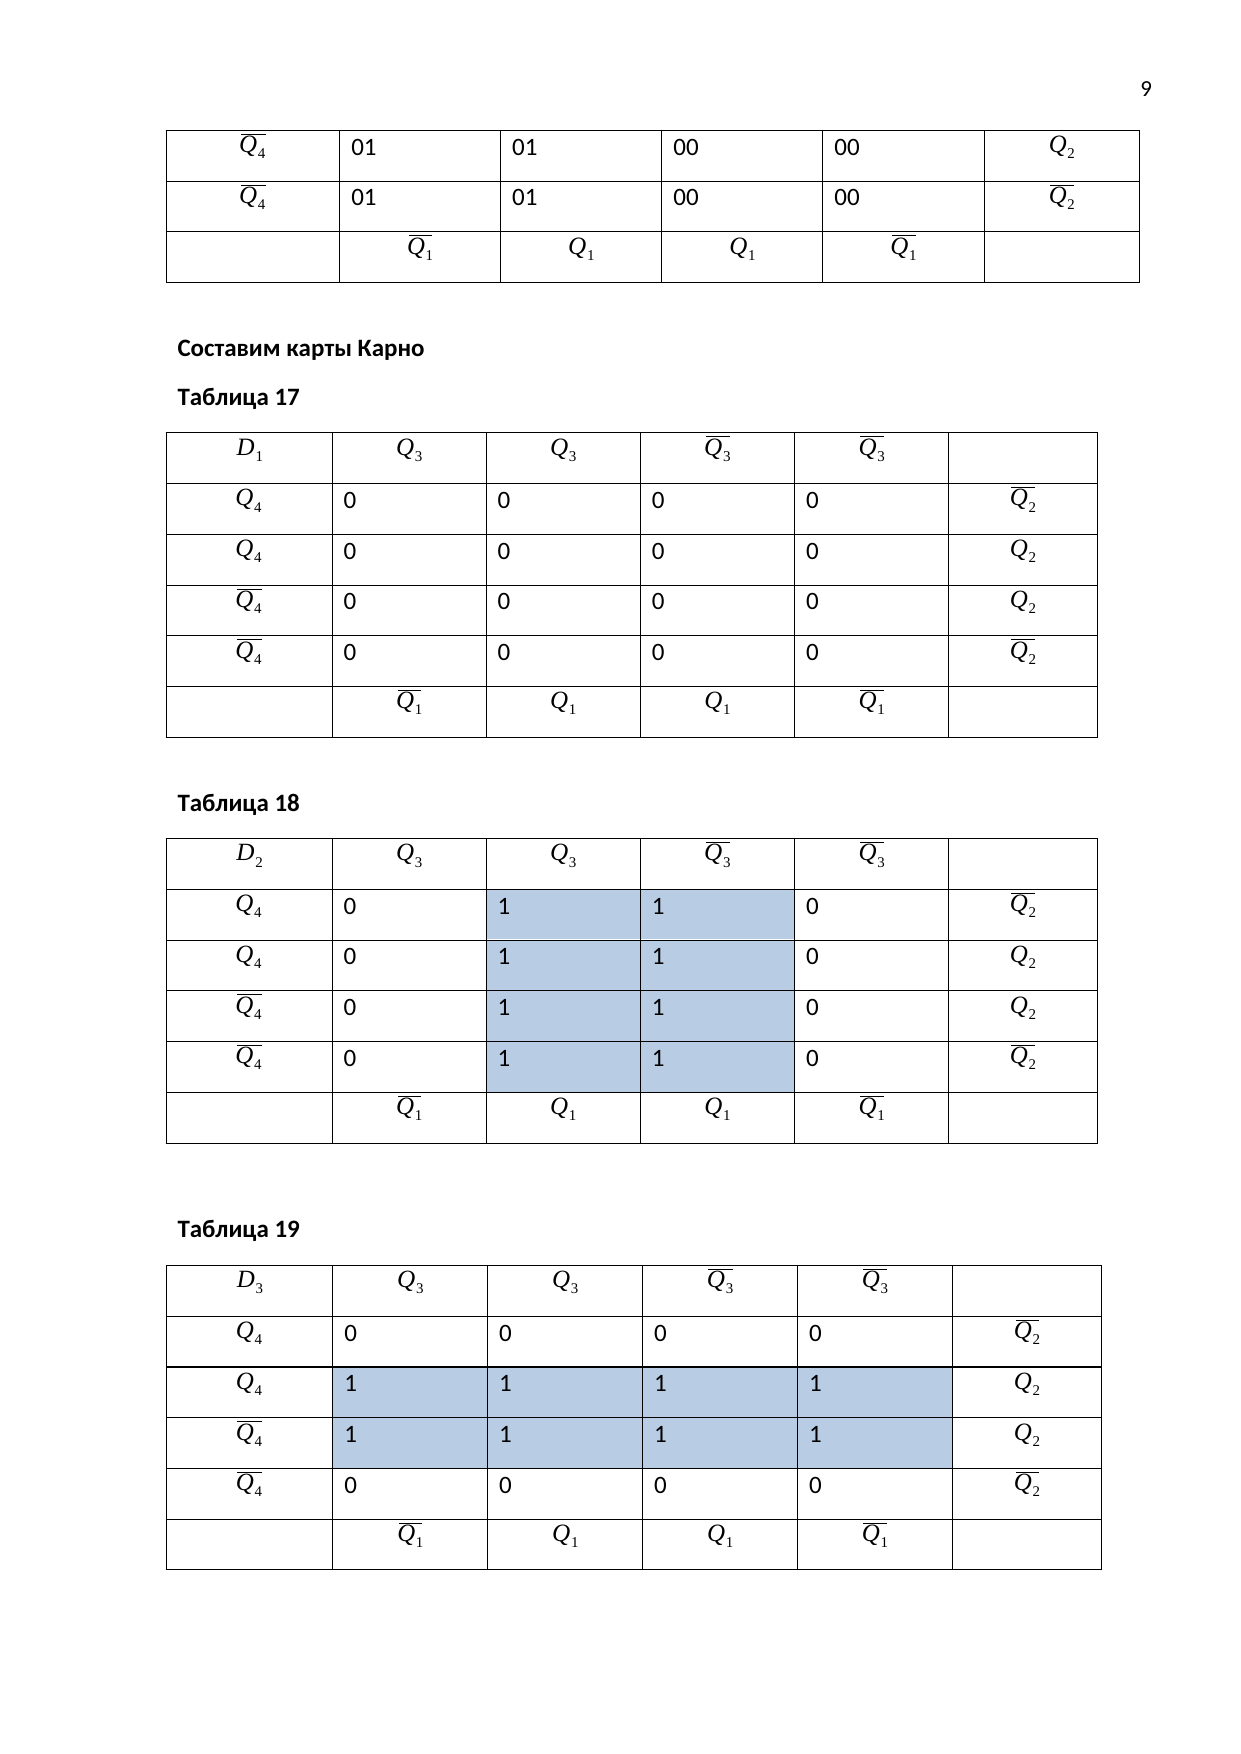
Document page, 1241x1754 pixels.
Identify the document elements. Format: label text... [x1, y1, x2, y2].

table_cell 1 [641, 890, 794, 939]
table_cell 0 [333, 1042, 486, 1092]
table_cell [333, 1093, 486, 1142]
table_cell 01 [501, 182, 661, 231]
table_cell [985, 131, 1139, 181]
table_cell 0 [487, 484, 640, 534]
table_cell 0 [795, 1042, 948, 1092]
table_cell [795, 1093, 948, 1142]
table_cell [953, 1520, 1101, 1569]
table_cell 1 [641, 941, 794, 990]
text Составим карты Карно [177, 332, 1152, 362]
table_header [641, 839, 794, 889]
table_cell [167, 131, 339, 181]
table_cell [167, 1469, 332, 1518]
table_cell 1 [333, 1368, 487, 1417]
table_cell [167, 232, 339, 282]
table_cell 0 [333, 1317, 487, 1366]
table_cell 00 [823, 131, 984, 181]
table_cell 0 [795, 484, 948, 534]
table_cell 1 [643, 1368, 797, 1417]
table_cell 0 [333, 1469, 487, 1518]
table_header [167, 1266, 332, 1316]
table_cell 0 [641, 484, 794, 534]
text Таблица 19 [177, 1213, 1152, 1244]
table_cell 1 [798, 1418, 952, 1468]
table_cell 1 [487, 1042, 640, 1092]
table_cell [823, 232, 984, 282]
table_cell [949, 890, 1097, 939]
table_header [167, 839, 332, 889]
table_cell [949, 535, 1097, 584]
table_cell 0 [795, 991, 948, 1041]
table_cell [340, 232, 500, 282]
table_cell 0 [643, 1317, 797, 1366]
table_header [333, 433, 486, 483]
table_cell [949, 1093, 1097, 1142]
table_header [487, 839, 640, 889]
table_cell 1 [487, 890, 640, 939]
table_cell 01 [340, 182, 500, 231]
table_cell [333, 687, 486, 737]
table_cell 0 [643, 1469, 797, 1518]
table_cell 0 [795, 535, 948, 584]
table_header [795, 839, 948, 889]
table_cell [949, 941, 1097, 990]
table_header [167, 433, 332, 483]
table_cell [167, 1317, 332, 1366]
table_cell [167, 1418, 332, 1468]
table_cell [167, 890, 332, 939]
table_cell 0 [641, 586, 794, 635]
text Таблица 17 [177, 381, 1152, 411]
table_cell 1 [798, 1368, 952, 1417]
table_cell 0 [487, 586, 640, 635]
table_cell 0 [333, 991, 486, 1041]
table_cell 0 [795, 941, 948, 990]
text Таблица 18 [177, 787, 1152, 817]
table_header [798, 1266, 952, 1316]
table_cell 1 [488, 1418, 642, 1468]
table_cell [949, 991, 1097, 1041]
table_cell [949, 484, 1097, 534]
table_cell [501, 232, 661, 282]
table_cell 0 [333, 535, 486, 584]
table_cell 0 [798, 1469, 952, 1518]
table_cell 00 [662, 131, 822, 181]
table_cell 1 [488, 1368, 642, 1417]
table_cell [487, 1093, 640, 1142]
table_cell 01 [340, 131, 500, 181]
table_cell 1 [641, 991, 794, 1041]
table_cell 00 [823, 182, 984, 231]
table_header [488, 1266, 642, 1316]
table_cell [167, 182, 339, 231]
table_cell 01 [501, 131, 661, 181]
table_cell 1 [487, 941, 640, 990]
table_cell [333, 1520, 487, 1569]
table_header [333, 1266, 487, 1316]
table_cell [953, 1368, 1101, 1417]
table_header [949, 839, 1097, 889]
table_cell [949, 586, 1097, 635]
table_cell [167, 1093, 332, 1142]
table_cell [949, 1042, 1097, 1092]
table_cell [167, 484, 332, 534]
table_header [641, 433, 794, 483]
table_cell [167, 941, 332, 990]
table_cell [643, 1520, 797, 1569]
table_cell 0 [333, 586, 486, 635]
table_cell 00 [662, 182, 822, 231]
table_cell 0 [488, 1469, 642, 1518]
table_cell [953, 1317, 1101, 1366]
table_cell [167, 1368, 332, 1417]
table_cell [487, 687, 640, 737]
table_header [333, 839, 486, 889]
table_cell [662, 232, 822, 282]
table_cell [795, 687, 948, 737]
table_header [643, 1266, 797, 1316]
table_cell [949, 687, 1097, 737]
table_cell [949, 636, 1097, 686]
table_cell 0 [333, 484, 486, 534]
table_cell 0 [641, 636, 794, 686]
table_header [487, 433, 640, 483]
table_cell [167, 636, 332, 686]
table_cell 1 [641, 1042, 794, 1092]
table_cell [953, 1418, 1101, 1468]
table_cell 0 [641, 535, 794, 584]
table_cell [798, 1520, 952, 1569]
table_header [795, 433, 948, 483]
table_cell [985, 182, 1139, 231]
table_cell 1 [487, 991, 640, 1041]
table_cell [167, 1520, 332, 1569]
table_cell 0 [798, 1317, 952, 1366]
table_cell 0 [795, 636, 948, 686]
table_cell [641, 687, 794, 737]
table_cell 0 [333, 941, 486, 990]
table_cell 0 [487, 535, 640, 584]
table_cell 1 [333, 1418, 487, 1468]
table_cell 0 [795, 890, 948, 939]
table_cell [167, 1042, 332, 1092]
table_cell [985, 232, 1139, 282]
table_header [949, 433, 1097, 483]
table_cell [167, 991, 332, 1041]
table_cell 0 [333, 890, 486, 939]
table_cell [488, 1520, 642, 1569]
table_cell [167, 687, 332, 737]
table_cell [953, 1469, 1101, 1518]
table_cell [641, 1093, 794, 1142]
table_cell [167, 535, 332, 584]
table_cell 0 [333, 636, 486, 686]
table_cell [167, 586, 332, 635]
table_cell 0 [795, 586, 948, 635]
table_header [953, 1266, 1101, 1316]
table_cell 0 [488, 1317, 642, 1366]
table_cell 1 [643, 1418, 797, 1468]
table_cell 0 [487, 636, 640, 686]
